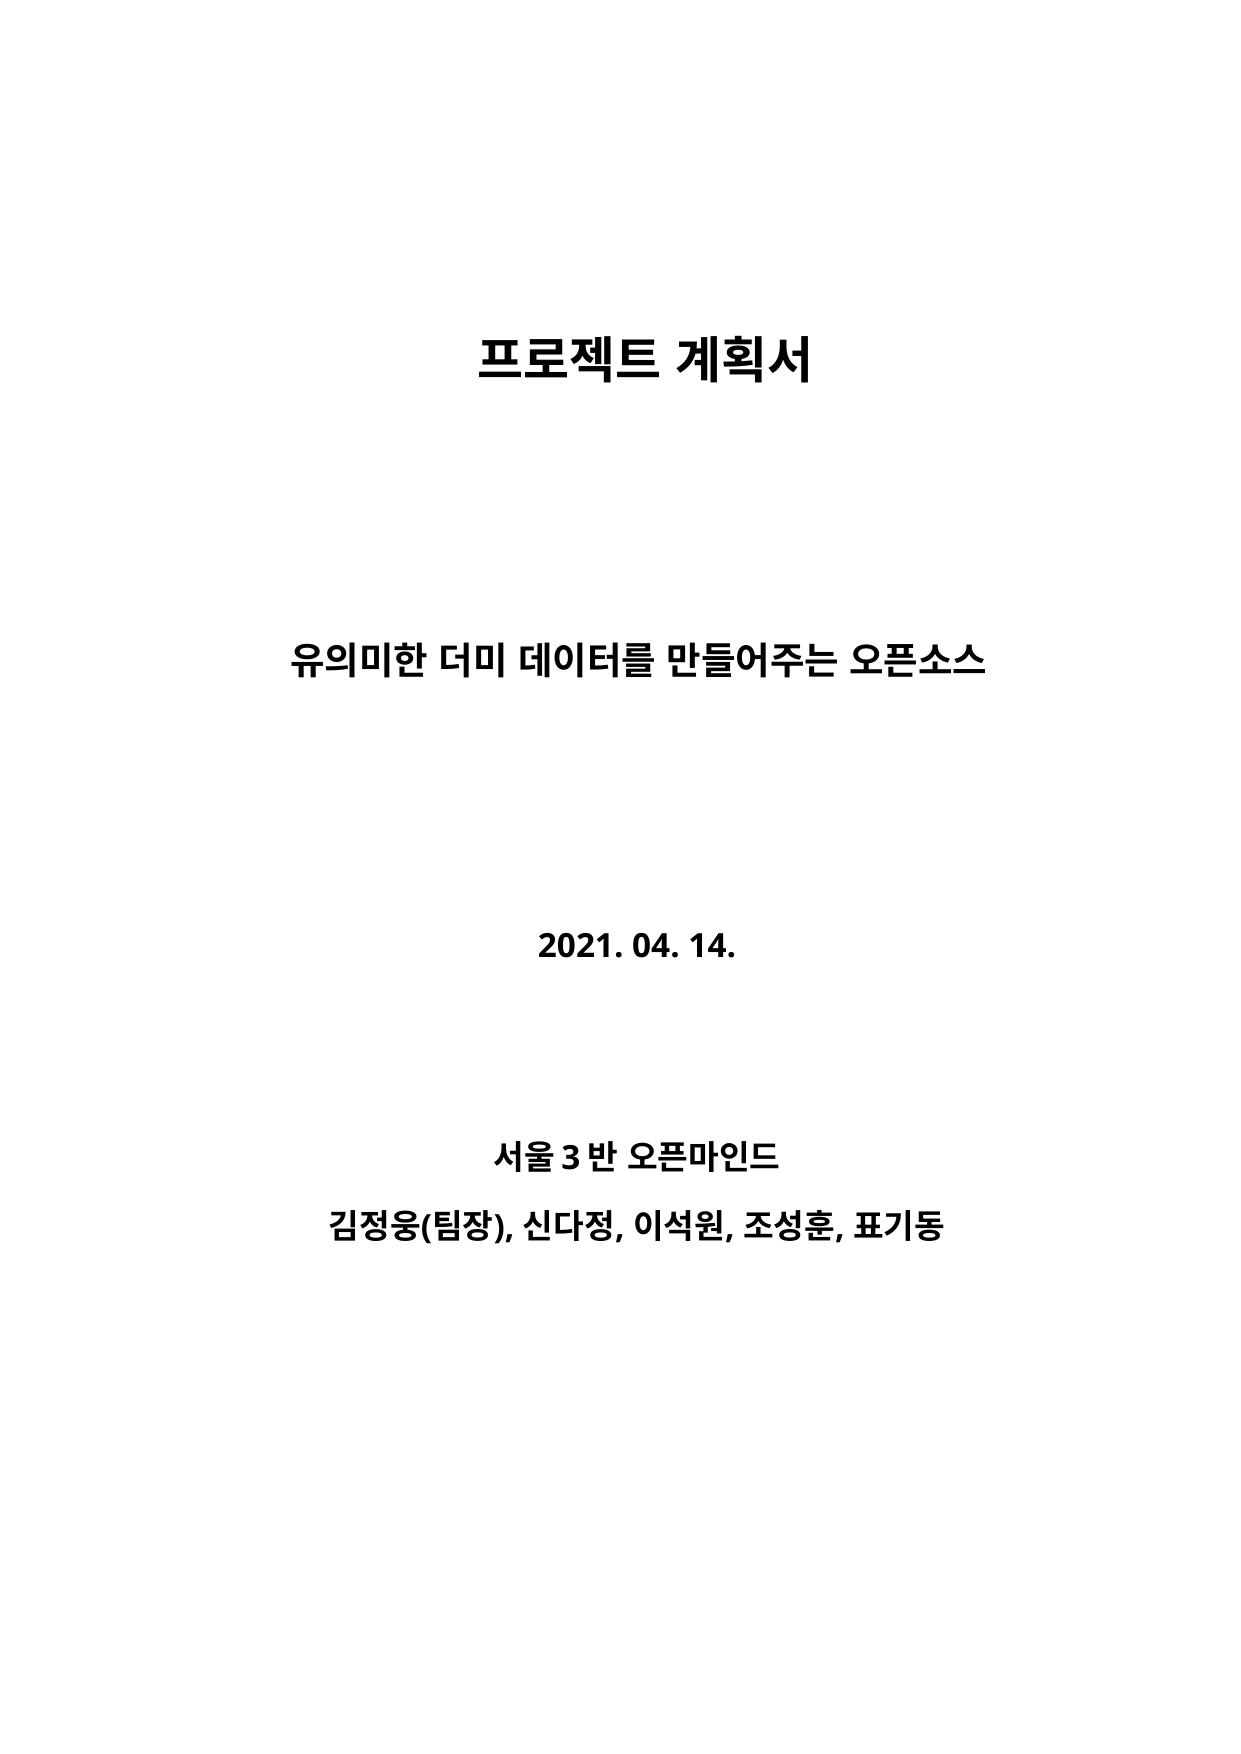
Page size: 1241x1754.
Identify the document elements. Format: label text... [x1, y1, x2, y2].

text 프로젝트 계획서 [150, 321, 1090, 393]
text 서울3반 오픈마인드 [150, 1131, 1090, 1179]
text 김정웅(팀장), 신다정, 이석원, 조성훈, 표기동 [150, 1199, 1090, 1248]
text 2021. 04. 14. [150, 921, 1090, 967]
text 유의미한 더미 데이터를 만들어주는 오픈소스 [150, 631, 1090, 685]
